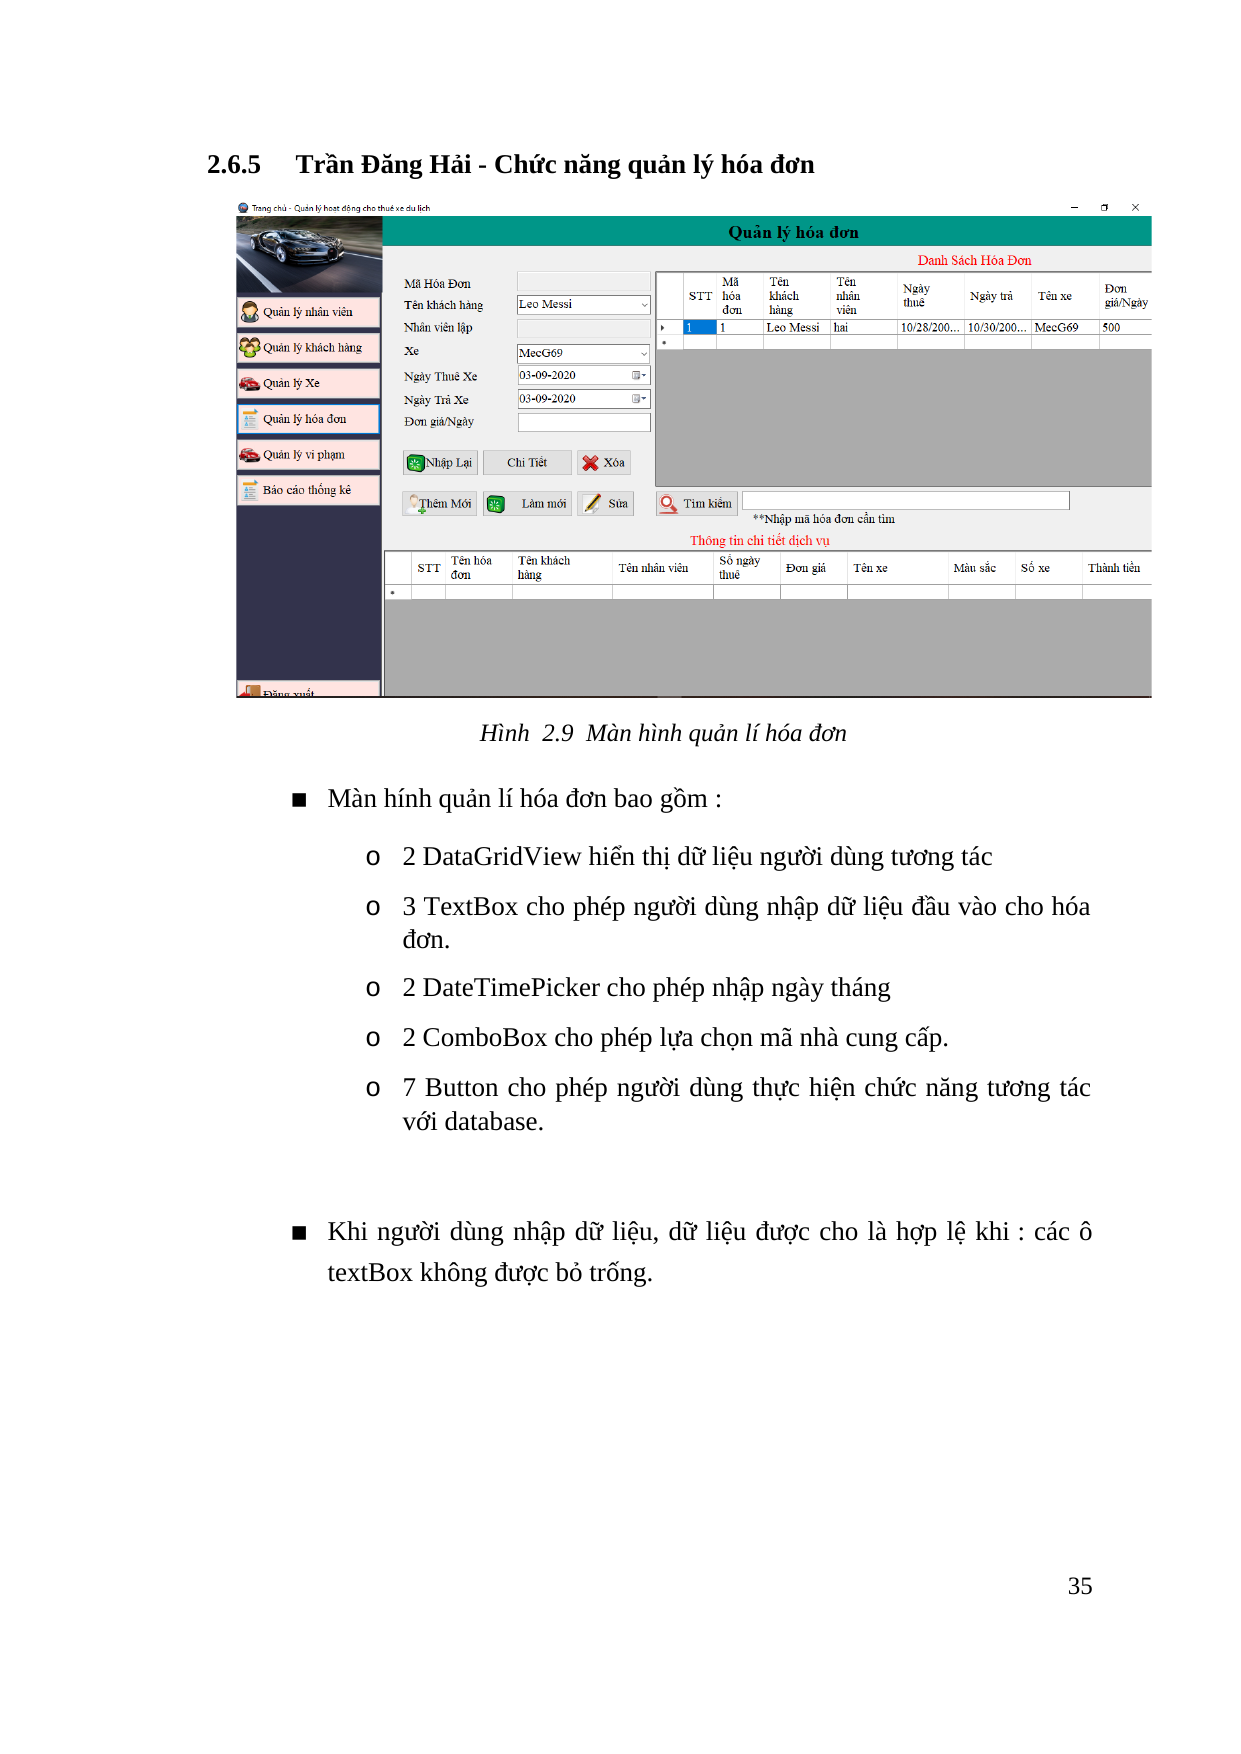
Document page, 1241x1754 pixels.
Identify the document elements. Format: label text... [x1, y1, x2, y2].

picture [236, 200, 1152, 698]
list 7 Button cho phép người dùng thực hiện chức năng tương tác với database. [365, 1071, 1093, 1136]
list Khi người dùng nhập dữ liệu, dữ liệu được cho là hợp lệ khi : các ô textBox không được bỏ trống. [290, 1201, 1093, 1287]
list 3 TextBox cho phép người dùng nhập dữ liệu đầu vào cho hóa đơn. [365, 890, 1093, 954]
list 2 DataGridView hiển thị dữ liệu người dùng tương tác [365, 840, 1093, 873]
list 2 ComboBox cho phép lựa chọn mã nhà cung cấp. [365, 1021, 1093, 1055]
subtitle Trần Đăng Hải - Chức năng quản lý hóa đơn [207, 148, 1093, 179]
list 2 DateTimePicker cho phép nhập ngày tháng [365, 971, 1093, 1005]
list Màn hính quản lí hóa đơn bao gồm : [290, 768, 1093, 823]
